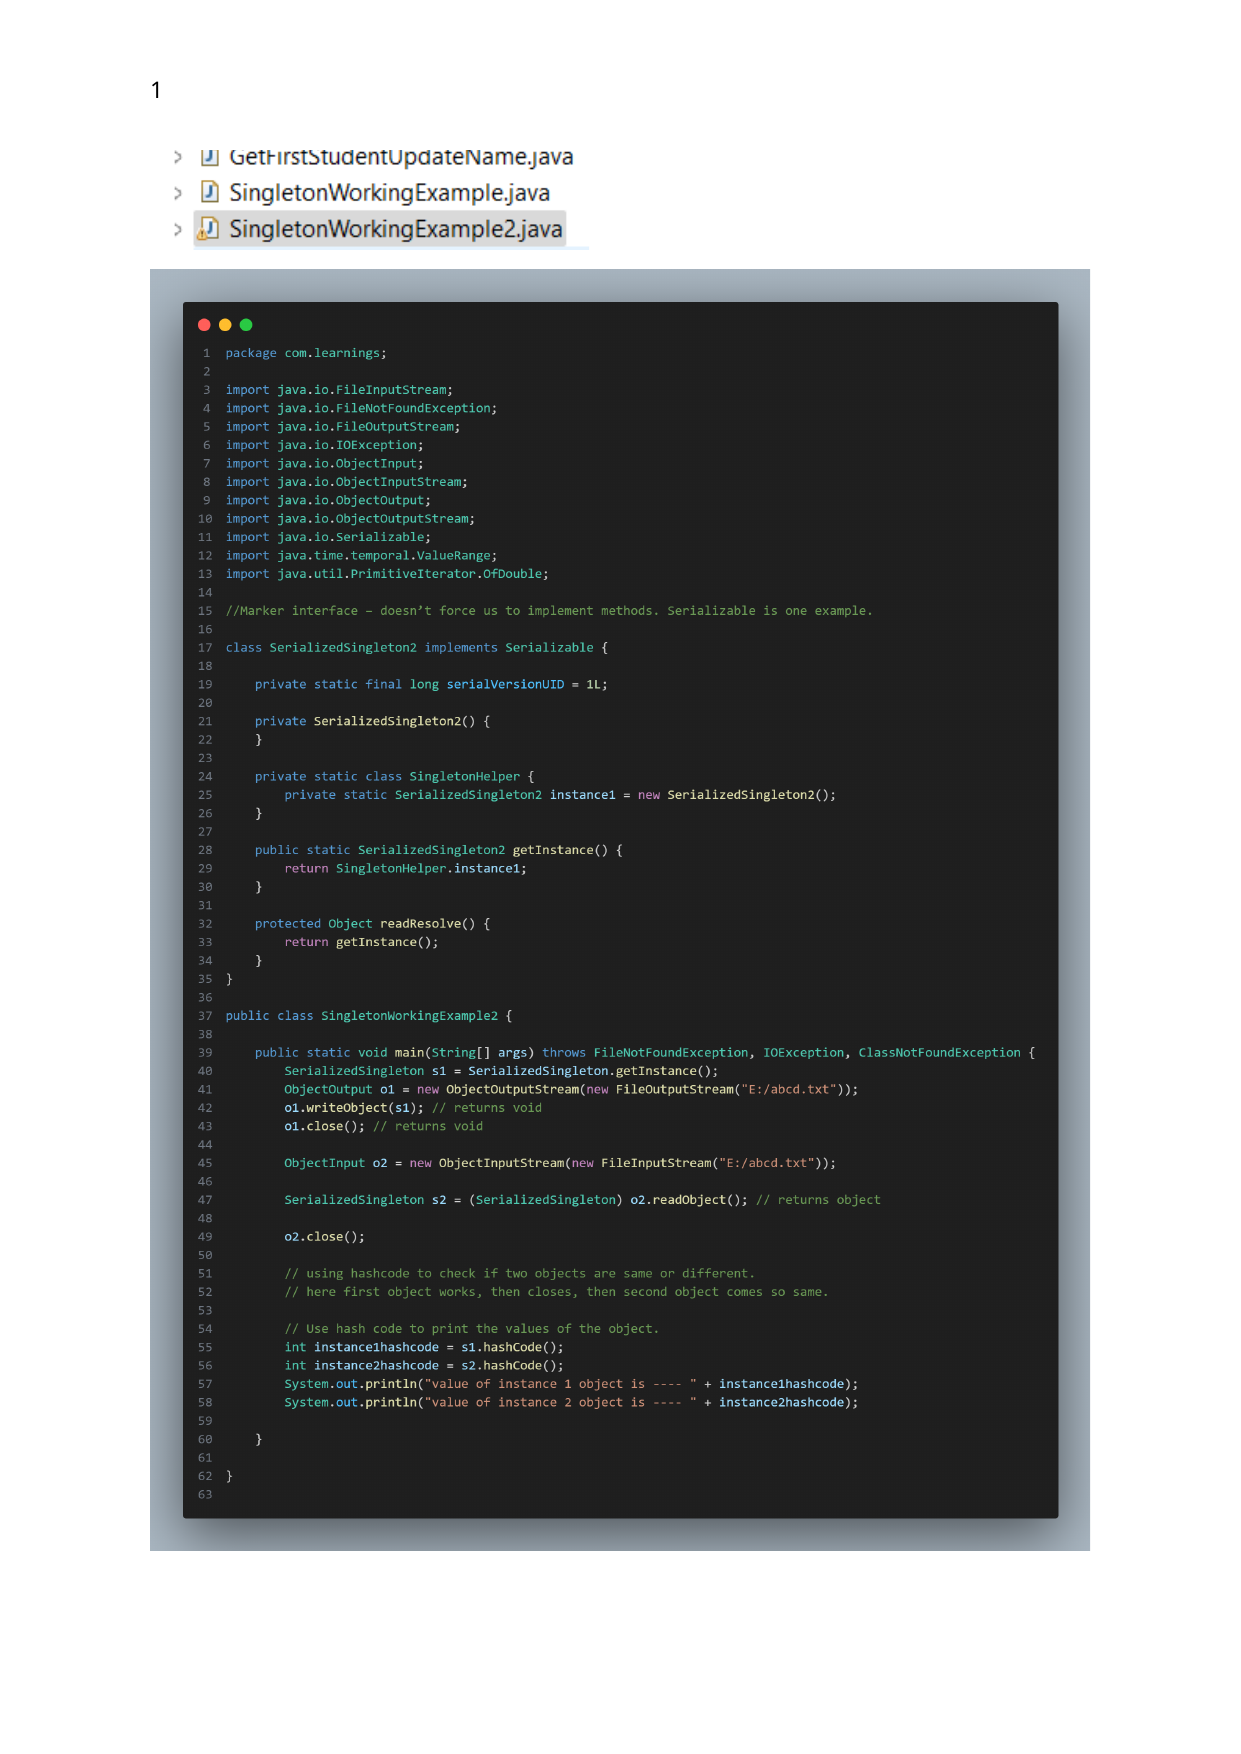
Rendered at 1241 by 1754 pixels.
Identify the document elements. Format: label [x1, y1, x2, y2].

picture [150, 150, 590, 250]
picture [150, 269, 1091, 1551]
